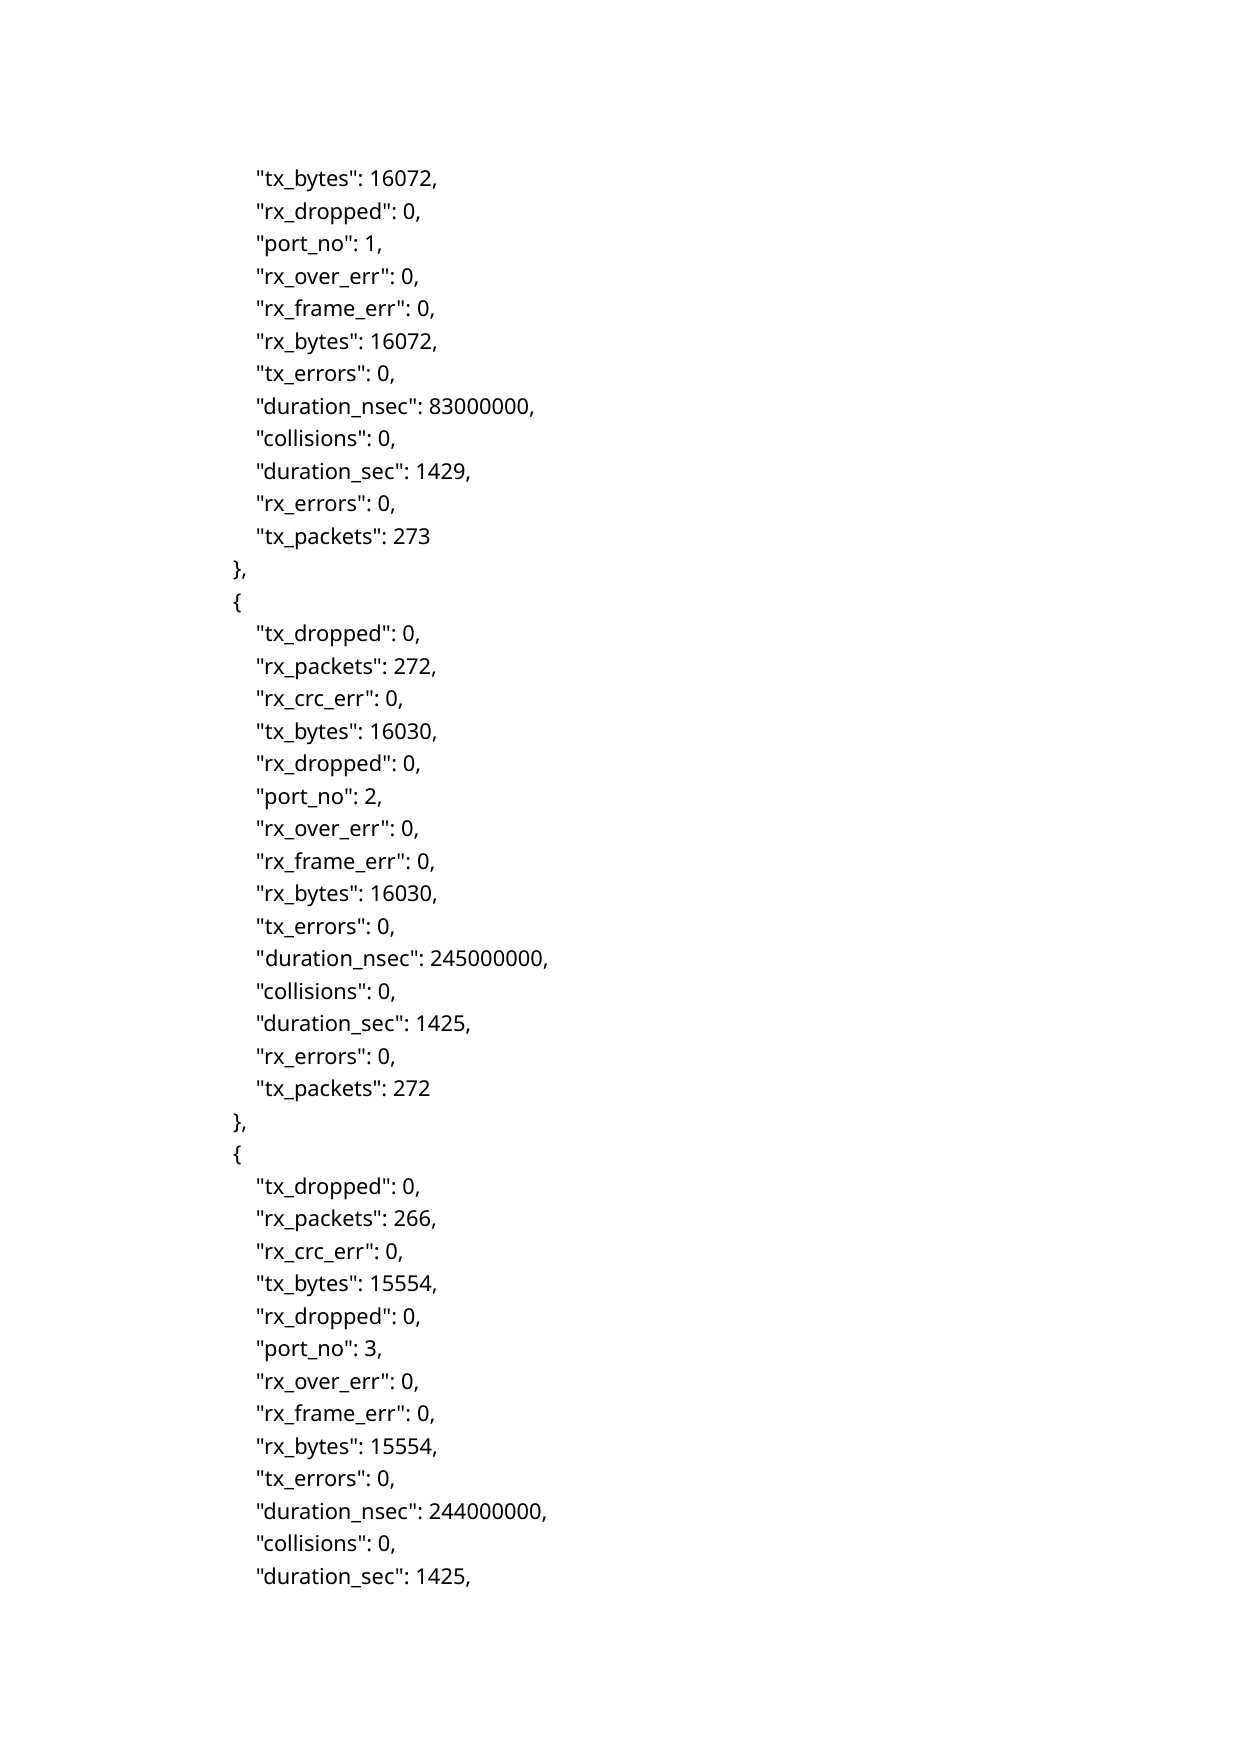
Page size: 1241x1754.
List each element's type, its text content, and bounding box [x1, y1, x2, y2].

text "tx_errors": 0, [187, 357, 1053, 389]
text "rx_bytes": 16072, [187, 324, 1053, 357]
text "rx_over_err": 0, [187, 259, 1053, 292]
text "port_no": 1, [187, 227, 1053, 259]
text "tx_errors": 0, [187, 1462, 1053, 1494]
text "rx_packets": 266, [187, 1202, 1053, 1234]
text "duration_nsec": 245000000, [187, 942, 1053, 974]
text "rx_crc_err": 0, [187, 1234, 1053, 1267]
text "collisions": 0, [187, 422, 1053, 454]
text { [187, 584, 1053, 617]
text "tx_bytes": 16072, [187, 162, 1053, 194]
text "tx_bytes": 16030, [187, 714, 1053, 747]
text "duration_nsec": 83000000, [187, 389, 1053, 422]
text "duration_nsec": 244000000, [187, 1494, 1053, 1527]
text "rx_bytes": 16030, [187, 877, 1053, 909]
text "duration_sec": 1429, [187, 454, 1053, 487]
text "rx_bytes": 15554, [187, 1429, 1053, 1462]
text { [187, 1137, 1053, 1169]
text }, [187, 1104, 1053, 1137]
text "tx_packets": 273 [187, 519, 1053, 552]
text "rx_packets": 272, [187, 649, 1053, 682]
text "collisions": 0, [187, 1527, 1053, 1559]
text }, [187, 552, 1053, 584]
text "tx_bytes": 15554, [187, 1267, 1053, 1299]
text "port_no": 3, [187, 1332, 1053, 1364]
text "rx_over_err": 0, [187, 1364, 1053, 1397]
text "tx_dropped": 0, [187, 617, 1053, 649]
text "port_no": 2, [187, 779, 1053, 812]
text "rx_frame_err": 0, [187, 844, 1053, 877]
text "collisions": 0, [187, 974, 1053, 1007]
text "rx_crc_err": 0, [187, 682, 1053, 714]
text "rx_frame_err": 0, [187, 292, 1053, 324]
text "rx_dropped": 0, [187, 1299, 1053, 1332]
text "rx_errors": 0, [187, 1039, 1053, 1072]
text "duration_sec": 1425, [187, 1007, 1053, 1039]
text "rx_dropped": 0, [187, 194, 1053, 227]
text "rx_errors": 0, [187, 487, 1053, 519]
text "tx_packets": 272 [187, 1072, 1053, 1104]
text "tx_errors": 0, [187, 909, 1053, 942]
text "duration_sec": 1425, [187, 1559, 1053, 1592]
text "tx_dropped": 0, [187, 1169, 1053, 1202]
text "rx_dropped": 0, [187, 747, 1053, 779]
text "rx_over_err": 0, [187, 812, 1053, 844]
text "rx_frame_err": 0, [187, 1397, 1053, 1429]
